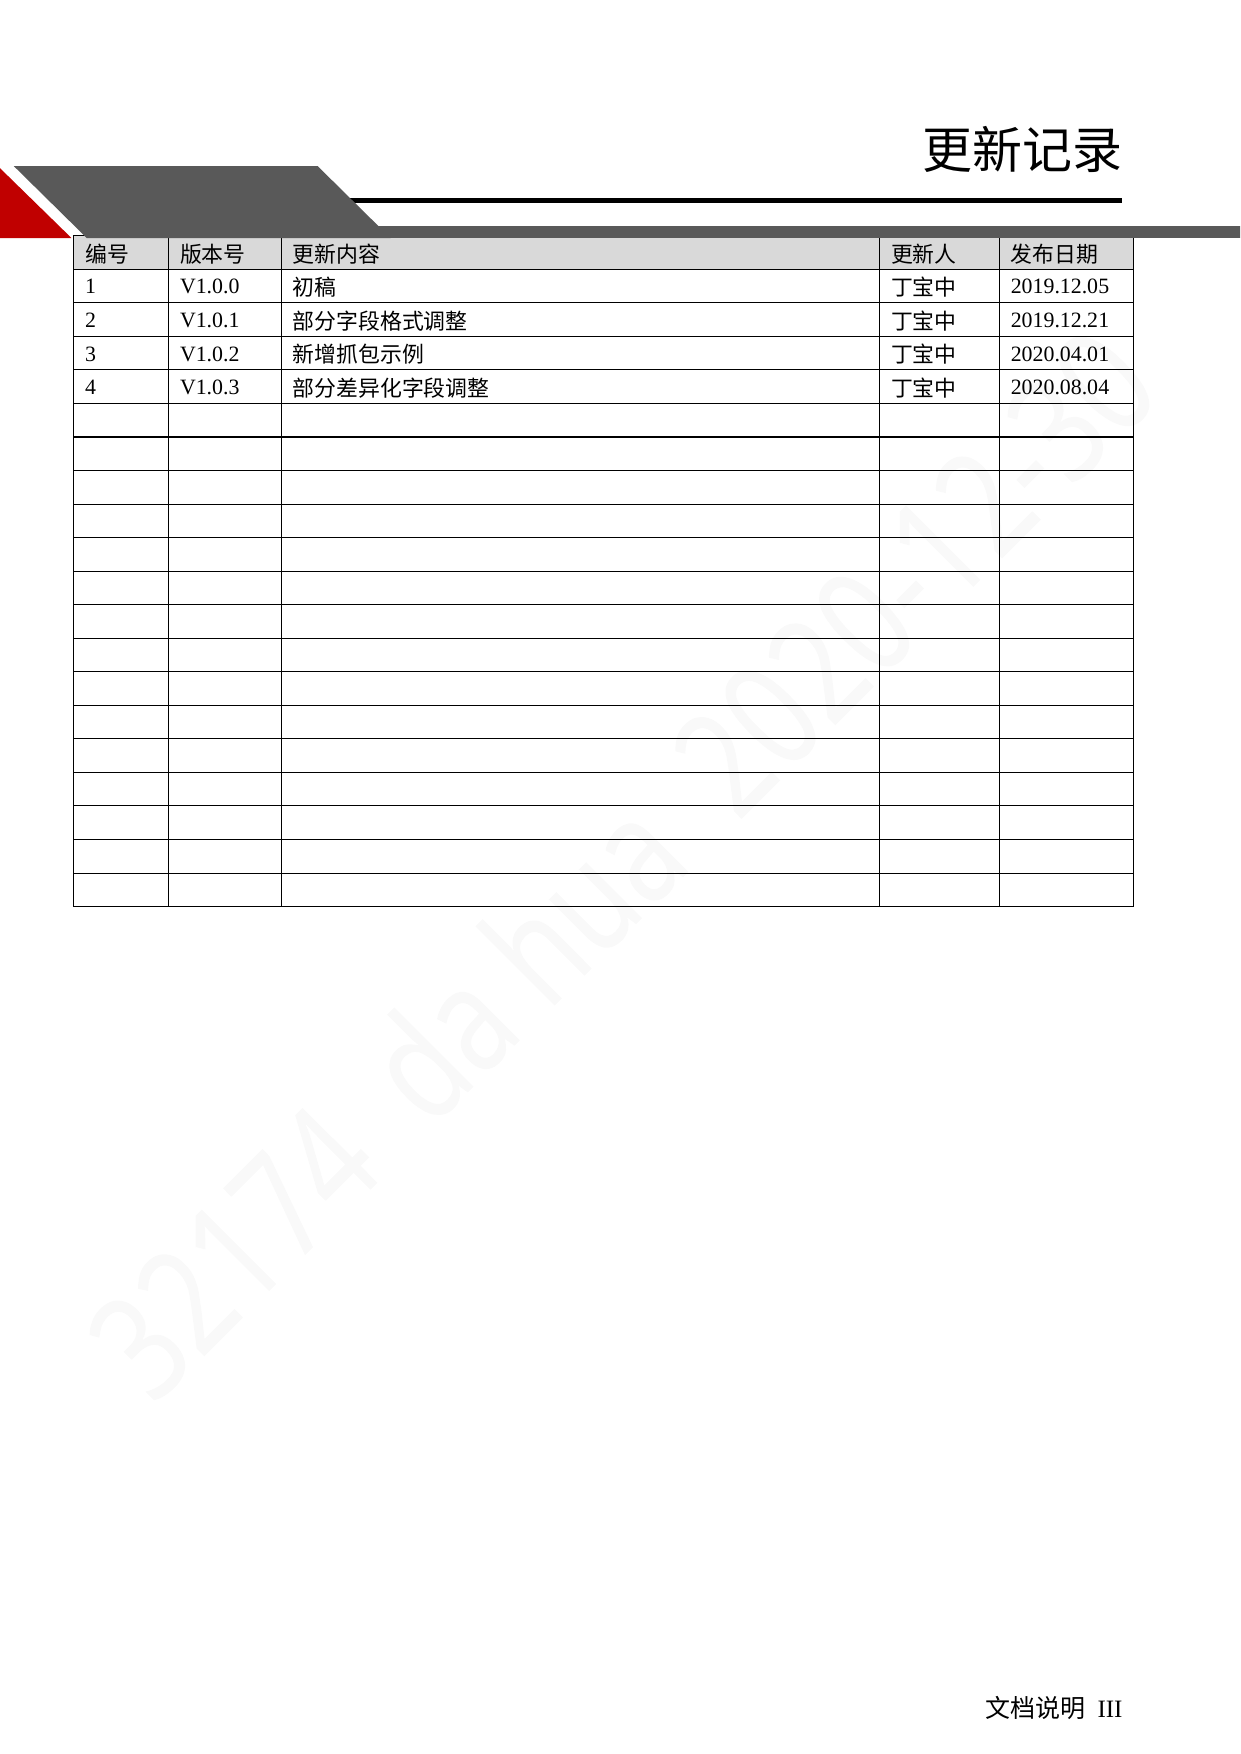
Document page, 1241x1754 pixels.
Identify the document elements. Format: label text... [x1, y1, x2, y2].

table_header 更新内容 [282, 238, 879, 269]
table_cell [74, 706, 168, 738]
table_cell [880, 505, 999, 537]
table_cell [169, 471, 281, 503]
table_cell [282, 806, 879, 839]
table_cell [169, 806, 281, 839]
table_header 编号 [74, 236, 168, 269]
table_cell [74, 672, 168, 705]
table_cell 3 [74, 337, 168, 369]
table_cell [282, 639, 879, 671]
table_cell [1000, 773, 1133, 805]
table_cell [880, 840, 999, 872]
table_cell 2019.12.05 [1000, 270, 1133, 302]
table_cell 新增抓包示例 [282, 337, 879, 369]
table_cell [74, 806, 168, 839]
table_cell [74, 840, 168, 872]
table_cell [282, 505, 879, 537]
table_cell [1000, 572, 1133, 604]
table_cell [169, 739, 281, 772]
table_cell [880, 739, 999, 772]
table_cell [282, 404, 879, 436]
table_cell [74, 605, 168, 638]
table_cell [169, 773, 281, 805]
table_cell [1000, 471, 1133, 503]
table_cell [1000, 706, 1133, 738]
table_cell [1000, 505, 1133, 537]
table_cell [880, 874, 999, 906]
table_cell [74, 438, 168, 470]
table_cell [880, 538, 999, 571]
table_cell [1000, 806, 1133, 839]
table_cell [74, 639, 168, 671]
table_cell [1000, 438, 1133, 470]
table_cell [74, 739, 168, 772]
table_cell 2020.04.01 [1000, 337, 1133, 369]
table_cell [880, 639, 999, 671]
table_cell [282, 773, 879, 805]
table_cell [1000, 840, 1133, 872]
table_cell 部分字段格式调整 [282, 303, 879, 336]
table_cell [169, 706, 281, 738]
table_cell [169, 874, 281, 906]
table_cell [169, 672, 281, 705]
table_cell [282, 874, 879, 906]
table_cell [880, 572, 999, 604]
table_cell [1000, 739, 1133, 772]
table_cell [169, 438, 281, 470]
table_cell [169, 605, 281, 638]
text 更新记录 [118, 98, 1122, 198]
table_cell [1000, 874, 1133, 906]
table_cell 丁宝中 [880, 370, 999, 403]
table_cell [282, 672, 879, 705]
table_cell [74, 538, 168, 571]
table_header 版本号 [169, 239, 281, 269]
table_cell 2020.08.04 [1000, 370, 1133, 403]
table_cell [880, 438, 999, 470]
table_cell [880, 806, 999, 839]
table_cell [74, 874, 168, 906]
table_cell [1000, 538, 1133, 571]
table_cell 部分差异化字段调整 [282, 370, 879, 403]
table_cell [1000, 404, 1133, 436]
table_cell [282, 471, 879, 503]
table_cell 初稿 [282, 270, 879, 302]
table_cell 丁宝中 [880, 270, 999, 302]
table_cell [880, 706, 999, 738]
table_cell [74, 471, 168, 503]
table_cell [880, 404, 999, 436]
table_header 发布日期 [1000, 238, 1133, 269]
table_cell [74, 404, 168, 436]
table_cell [880, 672, 999, 705]
table_cell 2 [74, 303, 168, 336]
table_cell [880, 773, 999, 805]
table_cell [169, 505, 281, 537]
table_header 更新人 [880, 238, 999, 269]
table_cell V1.0.2 [169, 337, 281, 369]
table_cell 2019.12.21 [1000, 303, 1133, 336]
table_cell [282, 739, 879, 772]
table_cell V1.0.0 [169, 270, 281, 302]
table_cell V1.0.1 [169, 303, 281, 336]
table_cell [880, 605, 999, 638]
table_cell [74, 773, 168, 805]
table_cell [282, 706, 879, 738]
table_cell [880, 471, 999, 503]
table_cell [169, 538, 281, 571]
table_cell [282, 538, 879, 571]
table_cell [282, 572, 879, 604]
table_cell [1000, 672, 1133, 705]
table_cell [74, 505, 168, 537]
table_cell [74, 572, 168, 604]
table_cell [282, 605, 879, 638]
table_cell [169, 404, 281, 436]
table_cell 1 [74, 270, 168, 302]
table_cell 丁宝中 [880, 337, 999, 369]
table_cell [282, 438, 879, 470]
table_cell V1.0.3 [169, 370, 281, 403]
table_cell [1000, 605, 1133, 638]
table_cell [1000, 639, 1133, 671]
table_cell [169, 840, 281, 872]
table_cell 丁宝中 [880, 303, 999, 336]
table_cell [169, 572, 281, 604]
table_cell 4 [74, 370, 168, 403]
table_cell [169, 639, 281, 671]
table_cell [282, 840, 879, 872]
